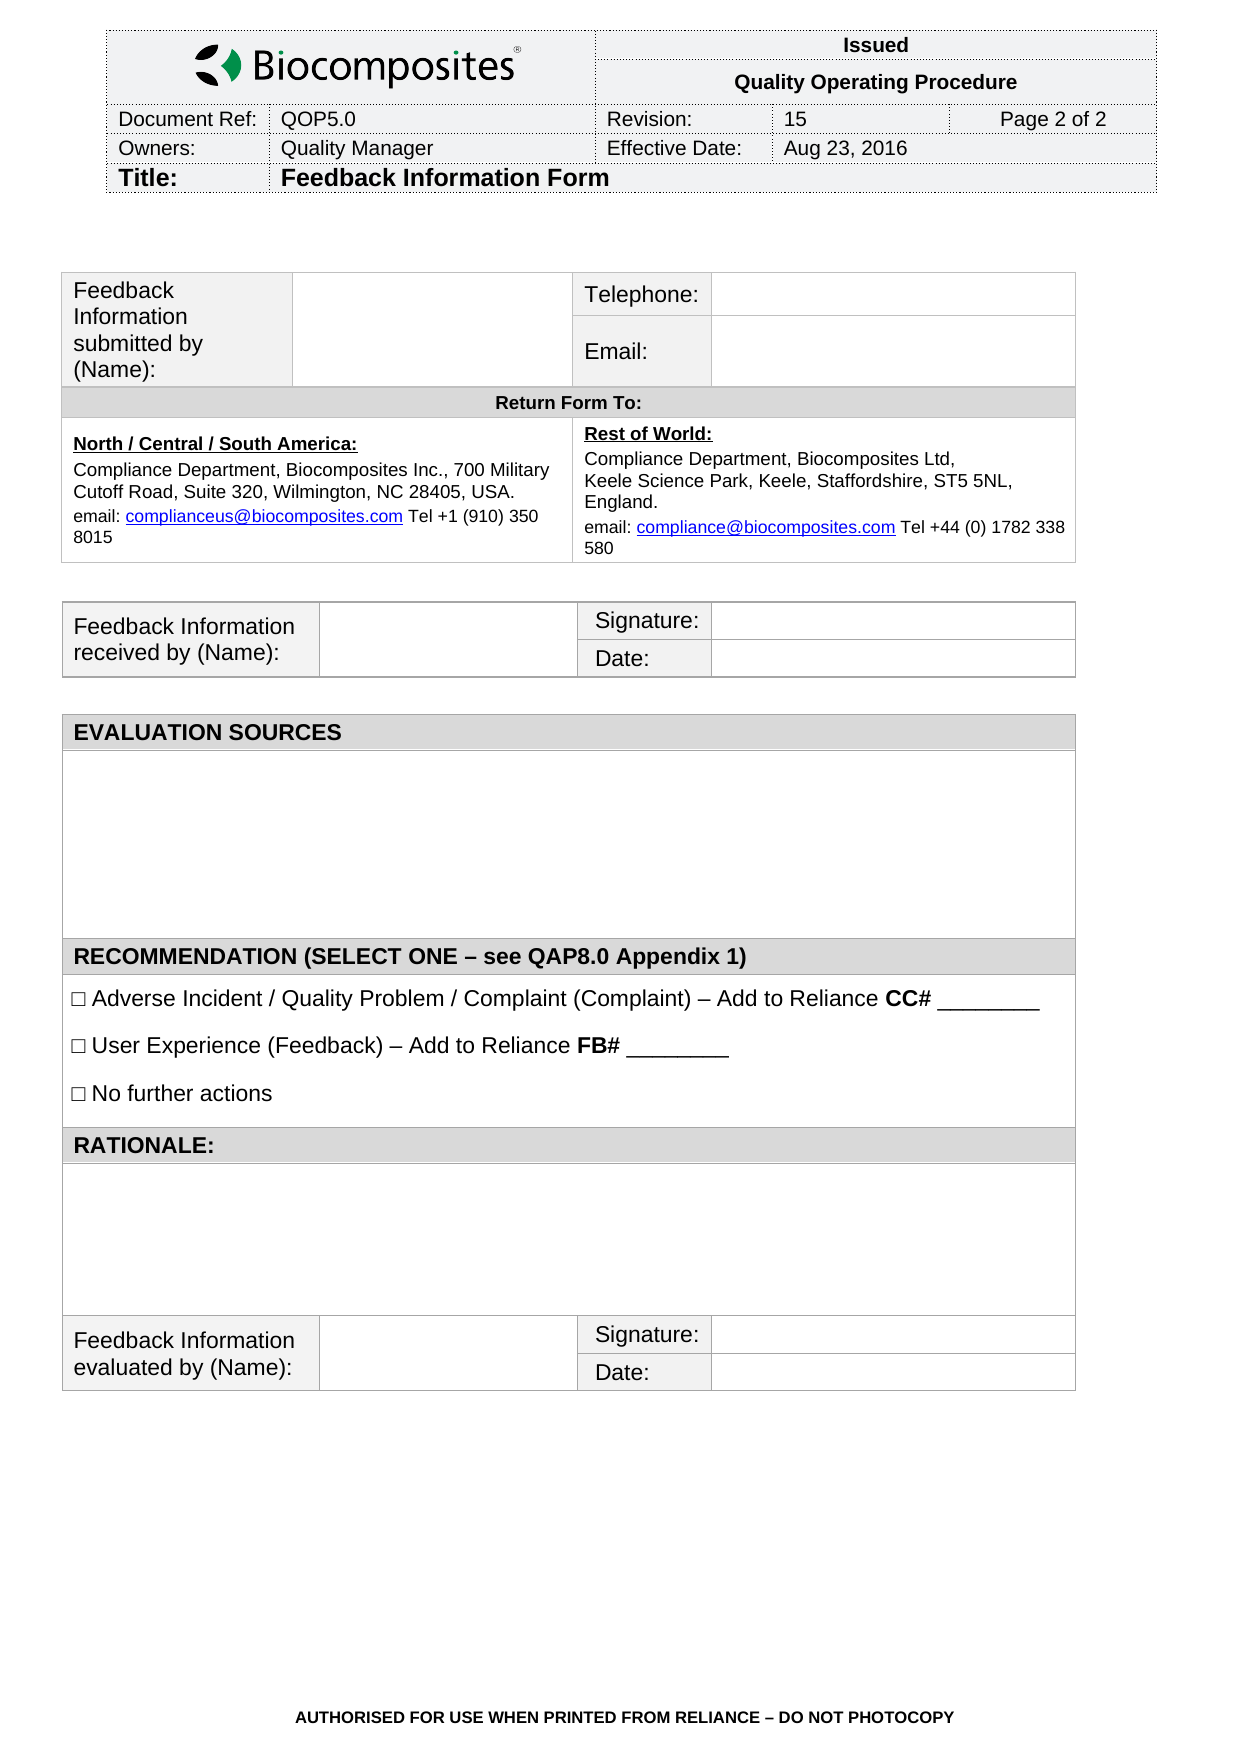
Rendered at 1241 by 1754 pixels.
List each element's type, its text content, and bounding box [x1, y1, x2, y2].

table_cell [712, 640, 1075, 676]
table_cell [712, 316, 1075, 386]
table_header [293, 273, 572, 386]
table_header Feedback Information submitted by (Name): [62, 273, 292, 386]
table_header [712, 603, 1075, 639]
table_header [712, 273, 1075, 315]
table_cell North / Central / South America: Compliance Department, Biocomposites Inc., 700 Military Cutoff Road, Suite 320, Wilmington, NC 28405, USA. email: complianceus@biocomposites.com Tel +1 (910) 350 8015 [62, 418, 572, 562]
table_header Feedback Information received by (Name): [63, 603, 319, 676]
table_header evaluation sources [63, 715, 1075, 749]
table_cell Rest of World: Compliance Department, Biocomposites Ltd, Keele Science Park, Keele, Staffordshire, ST5 5NL, England. email: compliance@biocomposites.com Tel +44 (0) 1782 338 580 [573, 418, 1075, 562]
table_header Signature: [578, 603, 711, 639]
table_header Telephone: [573, 273, 711, 315]
table_cell □ Adverse Incident / Quality Problem / Complaint (Complaint) – Add to Reliance CC# ________ □ User Experience (Feedback) – Add to Reliance FB# ________ □ No further actions [63, 975, 1075, 1127]
table_cell RATIONALE: [63, 1128, 1075, 1162]
table_cell Signature: [578, 1316, 711, 1353]
table_cell Date: [578, 640, 711, 676]
table_cell [712, 1316, 1075, 1353]
table_cell Feedback Information evaluated by (Name): [63, 1316, 319, 1390]
table_header [320, 603, 577, 676]
table_cell [320, 1316, 577, 1390]
table_cell Date: [578, 1354, 711, 1390]
table_cell [63, 751, 1075, 938]
table_cell recommendation (Select One – see QAP8.0 Appendix 1) [63, 939, 1075, 974]
table_cell Return Form To: [62, 388, 1075, 417]
table_cell Email: [573, 316, 711, 386]
picture [179, 30, 535, 104]
table_cell [712, 1354, 1075, 1390]
table_cell [63, 1164, 1075, 1315]
